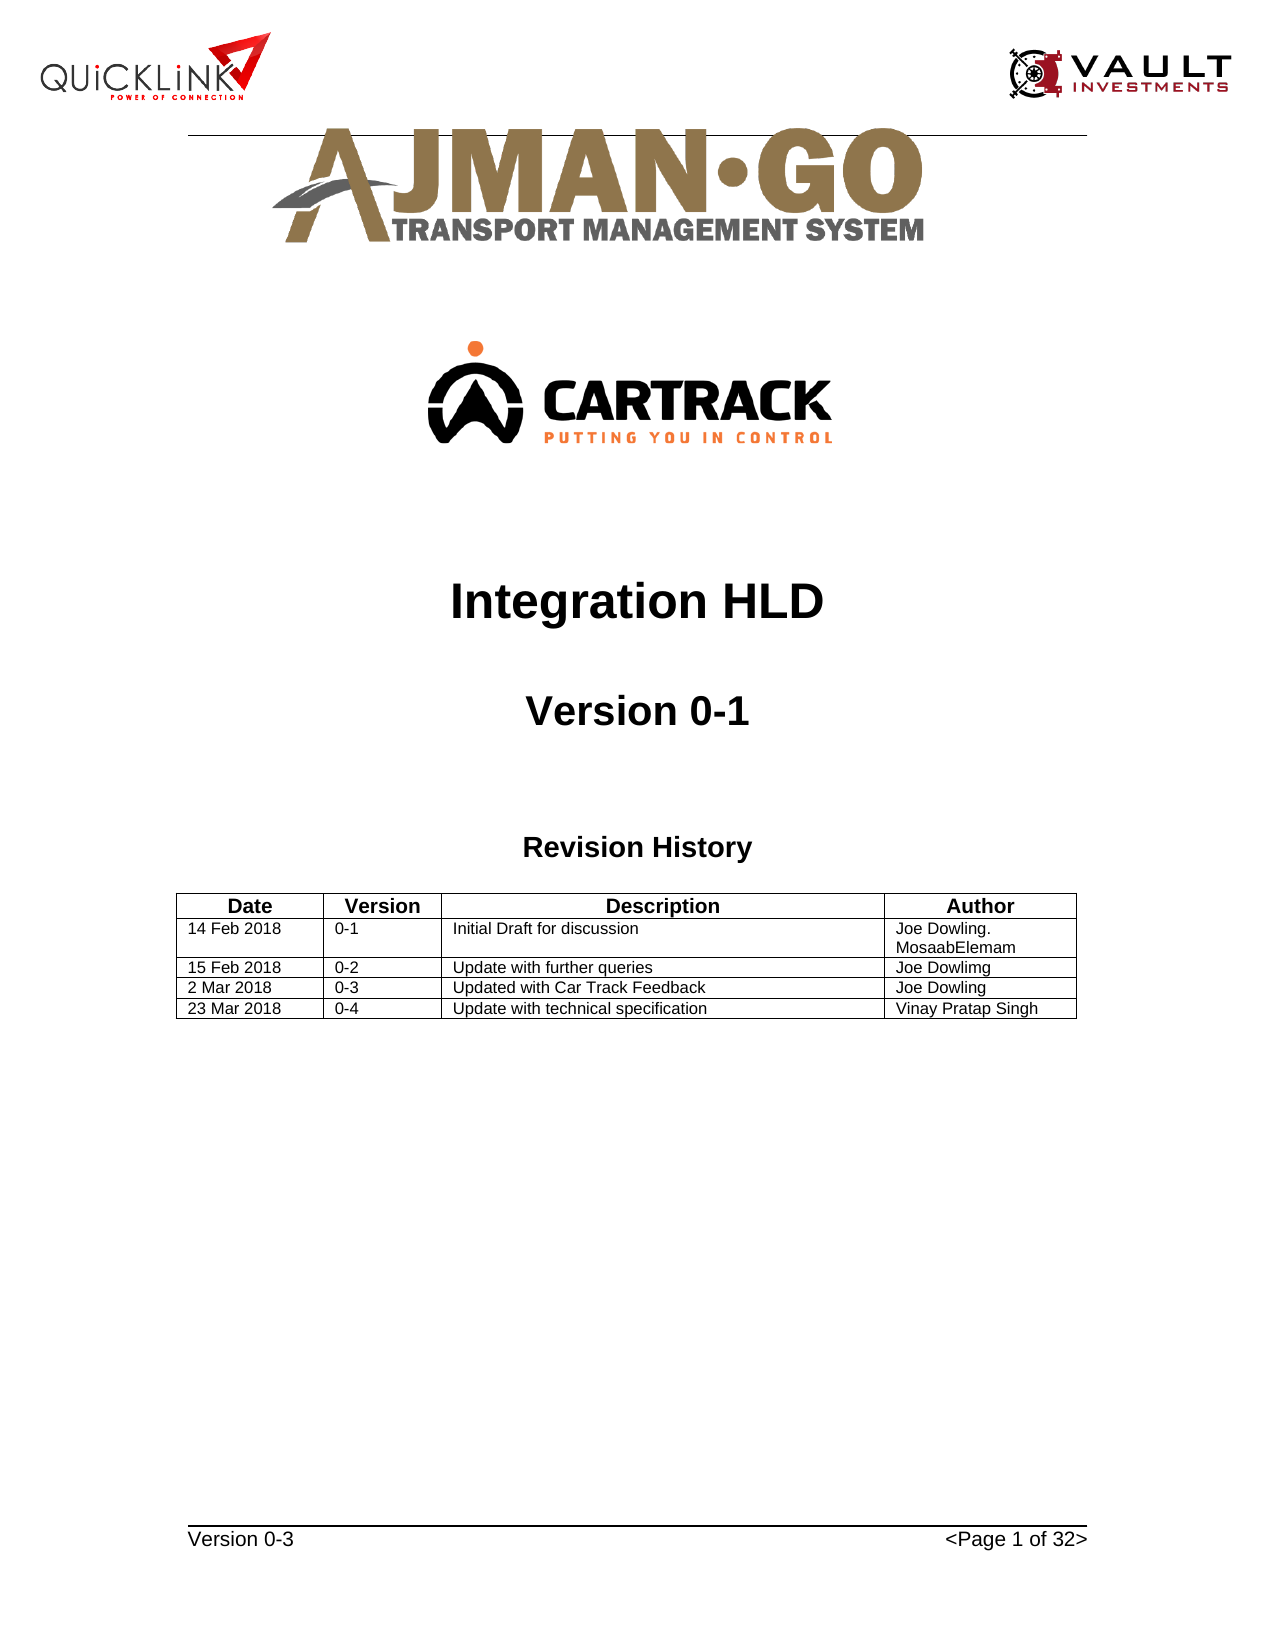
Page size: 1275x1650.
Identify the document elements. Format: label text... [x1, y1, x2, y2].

table_cell 14 Feb 2018 [177, 919, 323, 957]
text Version 0-1 [187, 687, 1087, 734]
table_cell Joe Dowling. MosaabElemam [885, 919, 1076, 957]
picture [1009, 48, 1232, 99]
text Revision History [187, 830, 1087, 864]
table_header Author [885, 894, 1076, 918]
table_cell 0-2 [324, 958, 441, 977]
table_cell 0-1 [324, 919, 441, 957]
text Integration HLD [187, 572, 1087, 629]
table_cell Joe Dowling [885, 978, 1076, 997]
table_header Date [177, 894, 323, 918]
table_cell 23 Mar 2018 [177, 999, 323, 1018]
table_cell Vinay Pratap Singh [885, 999, 1076, 1018]
table_cell Initial Draft for discussion [442, 919, 884, 957]
picture [26, 23, 939, 289]
table_cell 2 Mar 2018 [177, 978, 323, 997]
table_cell Update with technical specification [442, 999, 884, 1018]
table_header Description [442, 894, 884, 918]
table_cell Updated with Car Track Feedback [442, 978, 884, 997]
table_cell Joe Dowlimg [885, 958, 1076, 977]
table_cell 15 Feb 2018 [177, 958, 323, 977]
picture [414, 327, 852, 459]
table_cell Update with further queries [442, 958, 884, 977]
table_cell 0-4 [324, 999, 441, 1018]
table_header Version [324, 894, 441, 918]
table_cell 0-3 [324, 978, 441, 997]
